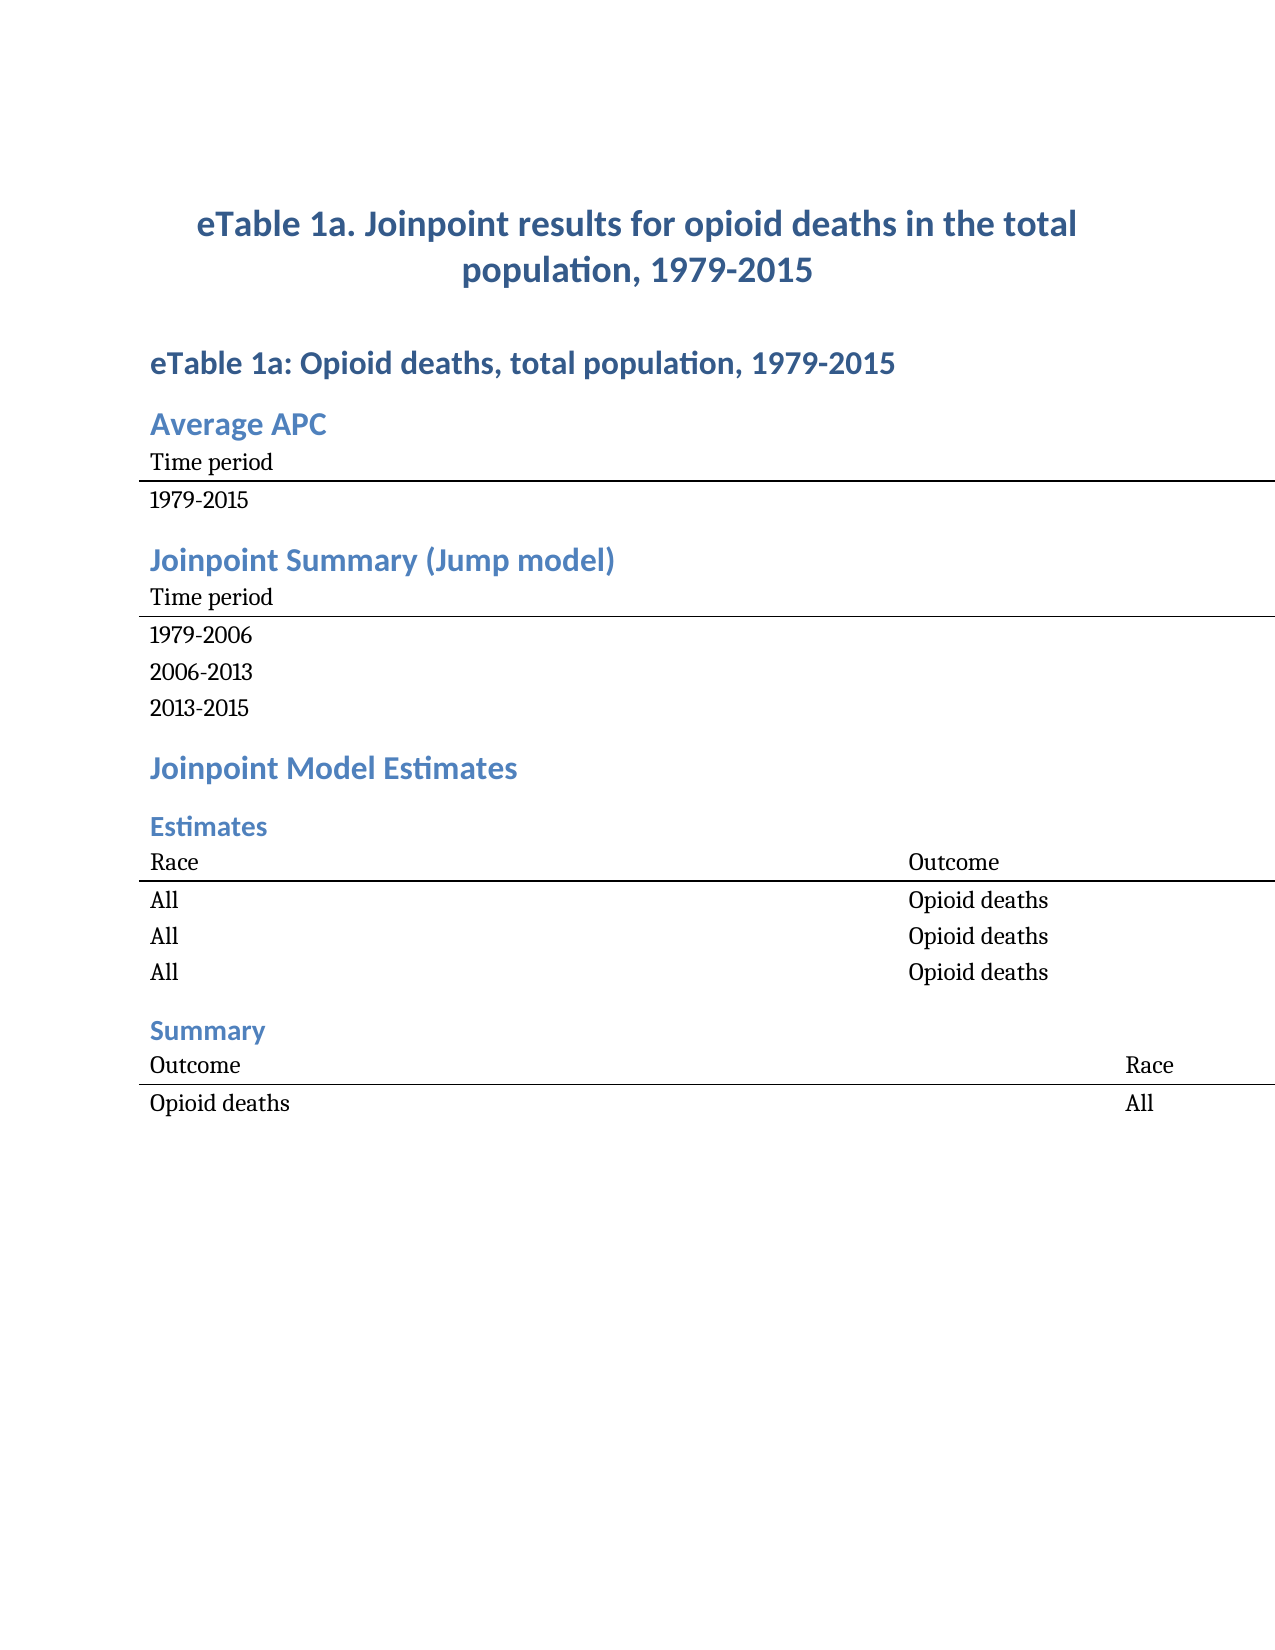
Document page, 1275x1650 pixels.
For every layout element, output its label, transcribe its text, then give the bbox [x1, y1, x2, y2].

subtitle eTable 1a: Opioid deaths, total population, 1979-2015 [150, 342, 1125, 382]
table_header Race [1114, 1047, 1275, 1083]
subtitle Summary [150, 1012, 1125, 1047]
subtitle Average APC [150, 403, 1125, 444]
table_header Outcome [139, 1047, 1114, 1083]
table_header Outcome [897, 844, 1275, 880]
table_cell Opioid deaths [897, 955, 1275, 991]
table_cell All [139, 955, 897, 991]
table_cell 2006-2013 [139, 654, 1275, 690]
table_cell Opioid deaths [897, 882, 1275, 918]
table_cell 1979-2015 [139, 482, 1275, 518]
table_cell Opioid deaths [897, 918, 1275, 954]
table_cell Opioid deaths [139, 1085, 1114, 1121]
table_header Race [139, 844, 897, 880]
table_cell 1979-2006 [139, 617, 1275, 654]
subtitle Joinpoint Summary (Jump model) [150, 539, 1125, 579]
table_header Time period [139, 444, 1275, 480]
title eTable 1a. Joinpoint results for opioid deaths in the total population, 1979-2015 [150, 200, 1125, 292]
table_cell All [139, 882, 897, 918]
table_cell All [139, 918, 897, 954]
table_cell All [1114, 1085, 1275, 1121]
subtitle Estimates [150, 808, 1125, 844]
table_cell 2013-2015 [139, 690, 1275, 726]
table_header Time period [139, 580, 1275, 616]
subtitle Joinpoint Model Estimates [150, 747, 1125, 788]
